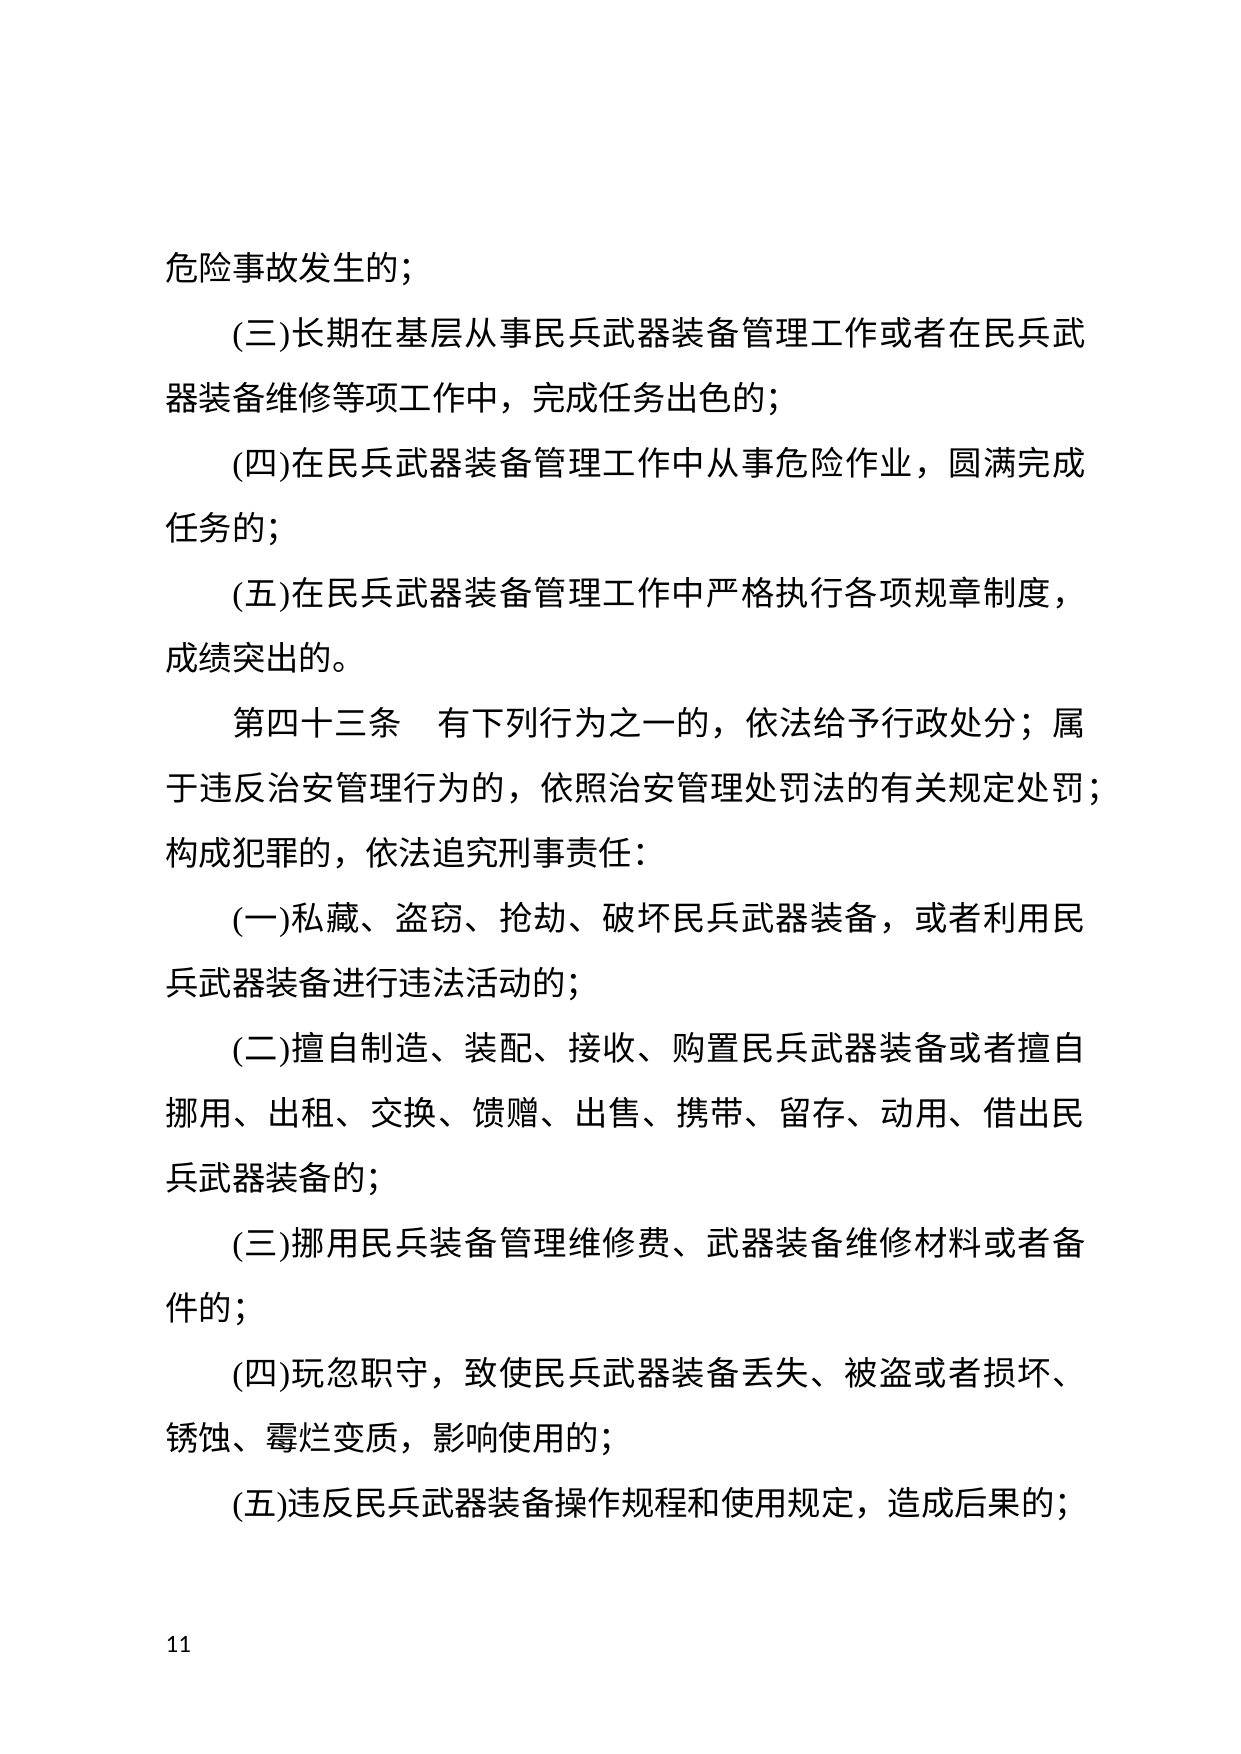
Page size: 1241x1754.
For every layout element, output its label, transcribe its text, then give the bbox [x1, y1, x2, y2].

text (五)在民兵武器装备管理工作中严格执行各项规章制度，成绩突出的。 [165, 558, 1087, 688]
text (三)挪用民兵装备管理维修费、武器装备维修材料或者备件的； [165, 1208, 1087, 1338]
text (五)违反民兵武器装备操作规程和使用规定，造成后果的； [165, 1468, 1087, 1533]
text (三)长期在基层从事民兵武器装备管理工作或者在民兵武器装备维修等项工作中，完成任务出色的； [165, 298, 1087, 428]
text (四)在民兵武器装备管理工作中从事危险作业，圆满完成任务的； [165, 428, 1087, 558]
text (四)玩忽职守，致使民兵武器装备丢失、被盗或者损坏、锈蚀、霉烂变质，影响使用的； [165, 1338, 1087, 1468]
text 第四十三条 有下列行为之一的，依法给予行政处分；属于违反治安管理行为的，依照治安管理处罚法的有关规定处罚；构成犯罪的，依法追究刑事责任： [165, 688, 1087, 883]
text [165, 233, 1087, 298]
text (二)擅自制造、装配、接收、购置民兵武器装备或者擅自挪用、出租、交换、馈赠、出售、携带、留存、动用、借出民兵武器装备的； [165, 1013, 1087, 1208]
text (一)私藏、盗窃、抢劫、破坏民兵武器装备，或者利用民兵武器装备进行违法活动的； [165, 883, 1087, 1013]
